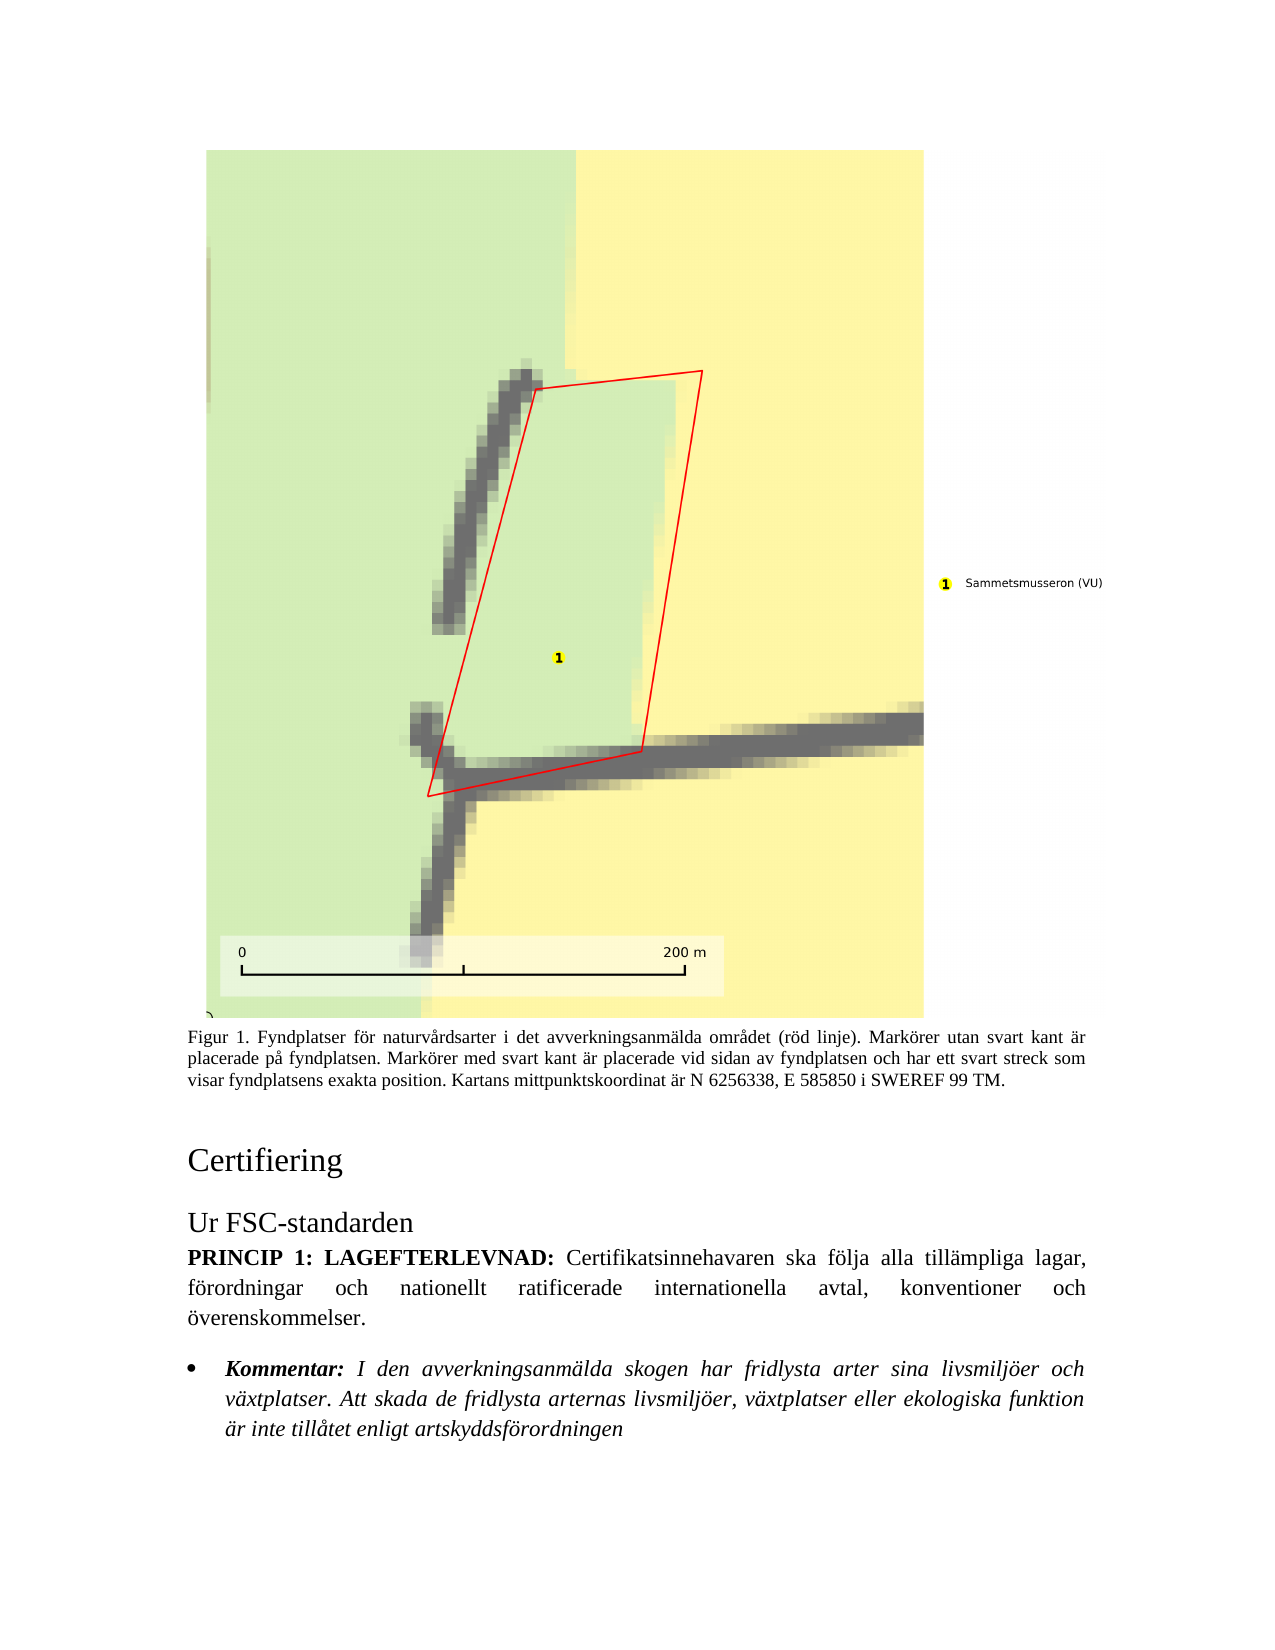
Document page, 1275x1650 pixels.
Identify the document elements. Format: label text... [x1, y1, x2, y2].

list Kommentar: I den avverkningsanmälda skogen har fridlysta arter sina livsmiljöer och växtplatser. Att skada de fridlysta arternas livsmiljöer, växtplatser eller ekologiska funktion är inte tillåtet enligt artskyddsförordningen [187, 1355, 1087, 1442]
picture [206, 150, 1107, 1018]
text PRINCIP 1: LAGEFTERLEVNAD: Certifikatsinnehavaren ska följa alla tillämpliga lagar, förordningar och nationellt ratificerade internationella avtal, konventioner och överenskommelser. [187, 1244, 1087, 1330]
subtitle Ur FSC-standarden [187, 1205, 1087, 1239]
subtitle Certifiering [187, 1140, 1087, 1178]
text Figur 1. Fyndplatser för naturvårdsarter i det avverkningsanmälda området (röd linje). Markörer utan svart kant är placerade på fyndplatsen. Markörer med svart kant är placerade vid sidan av fyndplatsen och har ett svart streck som visar fyndplatsens exakta position. Kartans mittpunktskoordinat är N 6256338, E 585850 i SWEREF 99 TM. [187, 1026, 1087, 1090]
